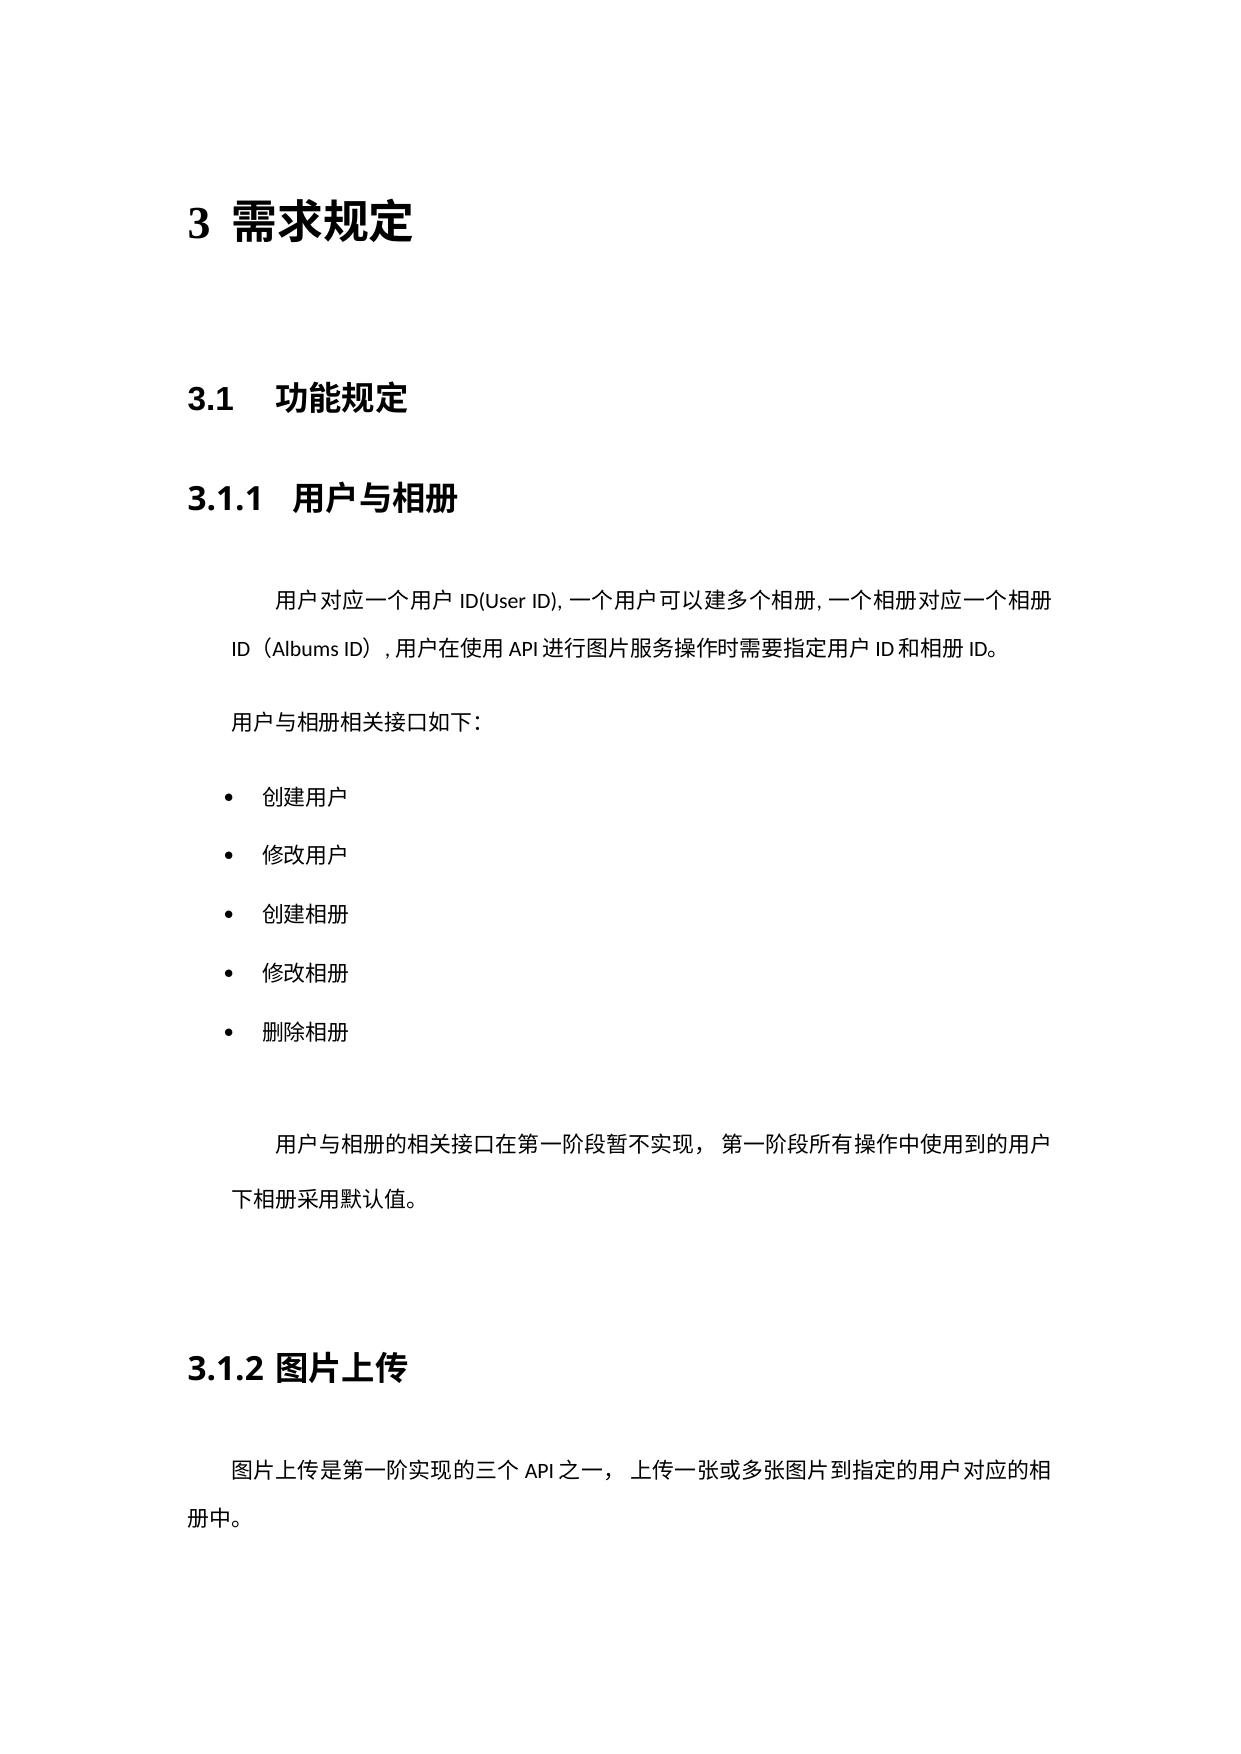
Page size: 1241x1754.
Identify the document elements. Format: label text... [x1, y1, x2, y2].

subtitle 用户与相册相关接口如下： [231, 705, 1053, 737]
subtitle 用户与相册的相关接口在第一阶段暂不实现， 第一阶段所有操作中使用到的用户下相册采用默认值。 [231, 1127, 1053, 1213]
subtitle 创建用户 [225, 780, 1053, 811]
subtitle 用户对应一个用户ID(User ID), 一个用户可以建多个相册, 一个相册对应一个相册ID（Albums ID）, 用户在使用API进行图片服务操作时需要指定用户ID和相册ID。 [231, 583, 1053, 662]
subtitle 用户与相册 [187, 472, 1053, 521]
subtitle 创建相册 [225, 897, 1053, 929]
subtitle 需求规定 [187, 185, 1053, 252]
text 图片上传是第一阶实现的三个API之一， 上传一张或多张图片到指定的用户对应的相册中。 [187, 1453, 1053, 1532]
subtitle 功能规定 [187, 379, 1053, 417]
subtitle 图片上传 [187, 1342, 1053, 1391]
subtitle 修改相册 [225, 956, 1053, 988]
subtitle 修改用户 [225, 838, 1053, 870]
subtitle 删除相册 [225, 1015, 1053, 1046]
